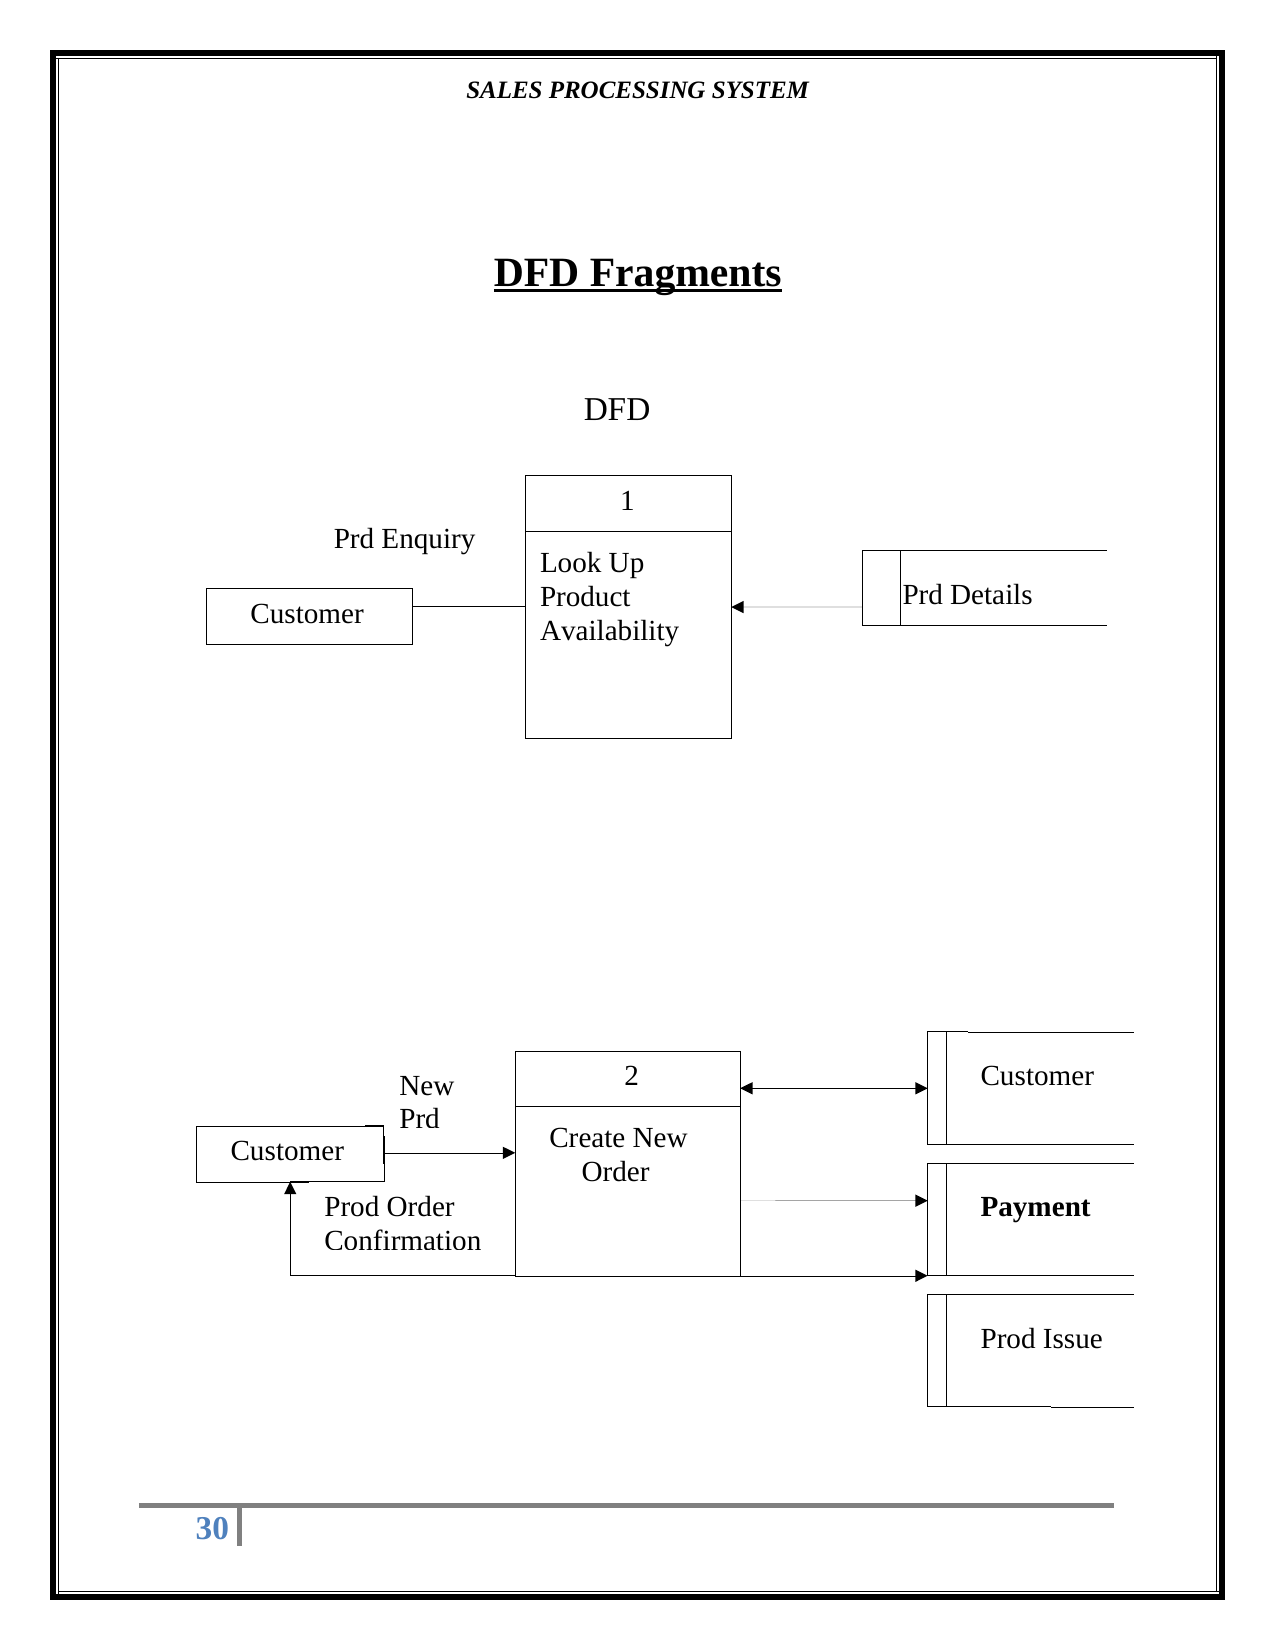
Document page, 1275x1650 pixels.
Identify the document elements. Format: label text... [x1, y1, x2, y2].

subtitle DFD Fragments [150, 248, 1125, 296]
